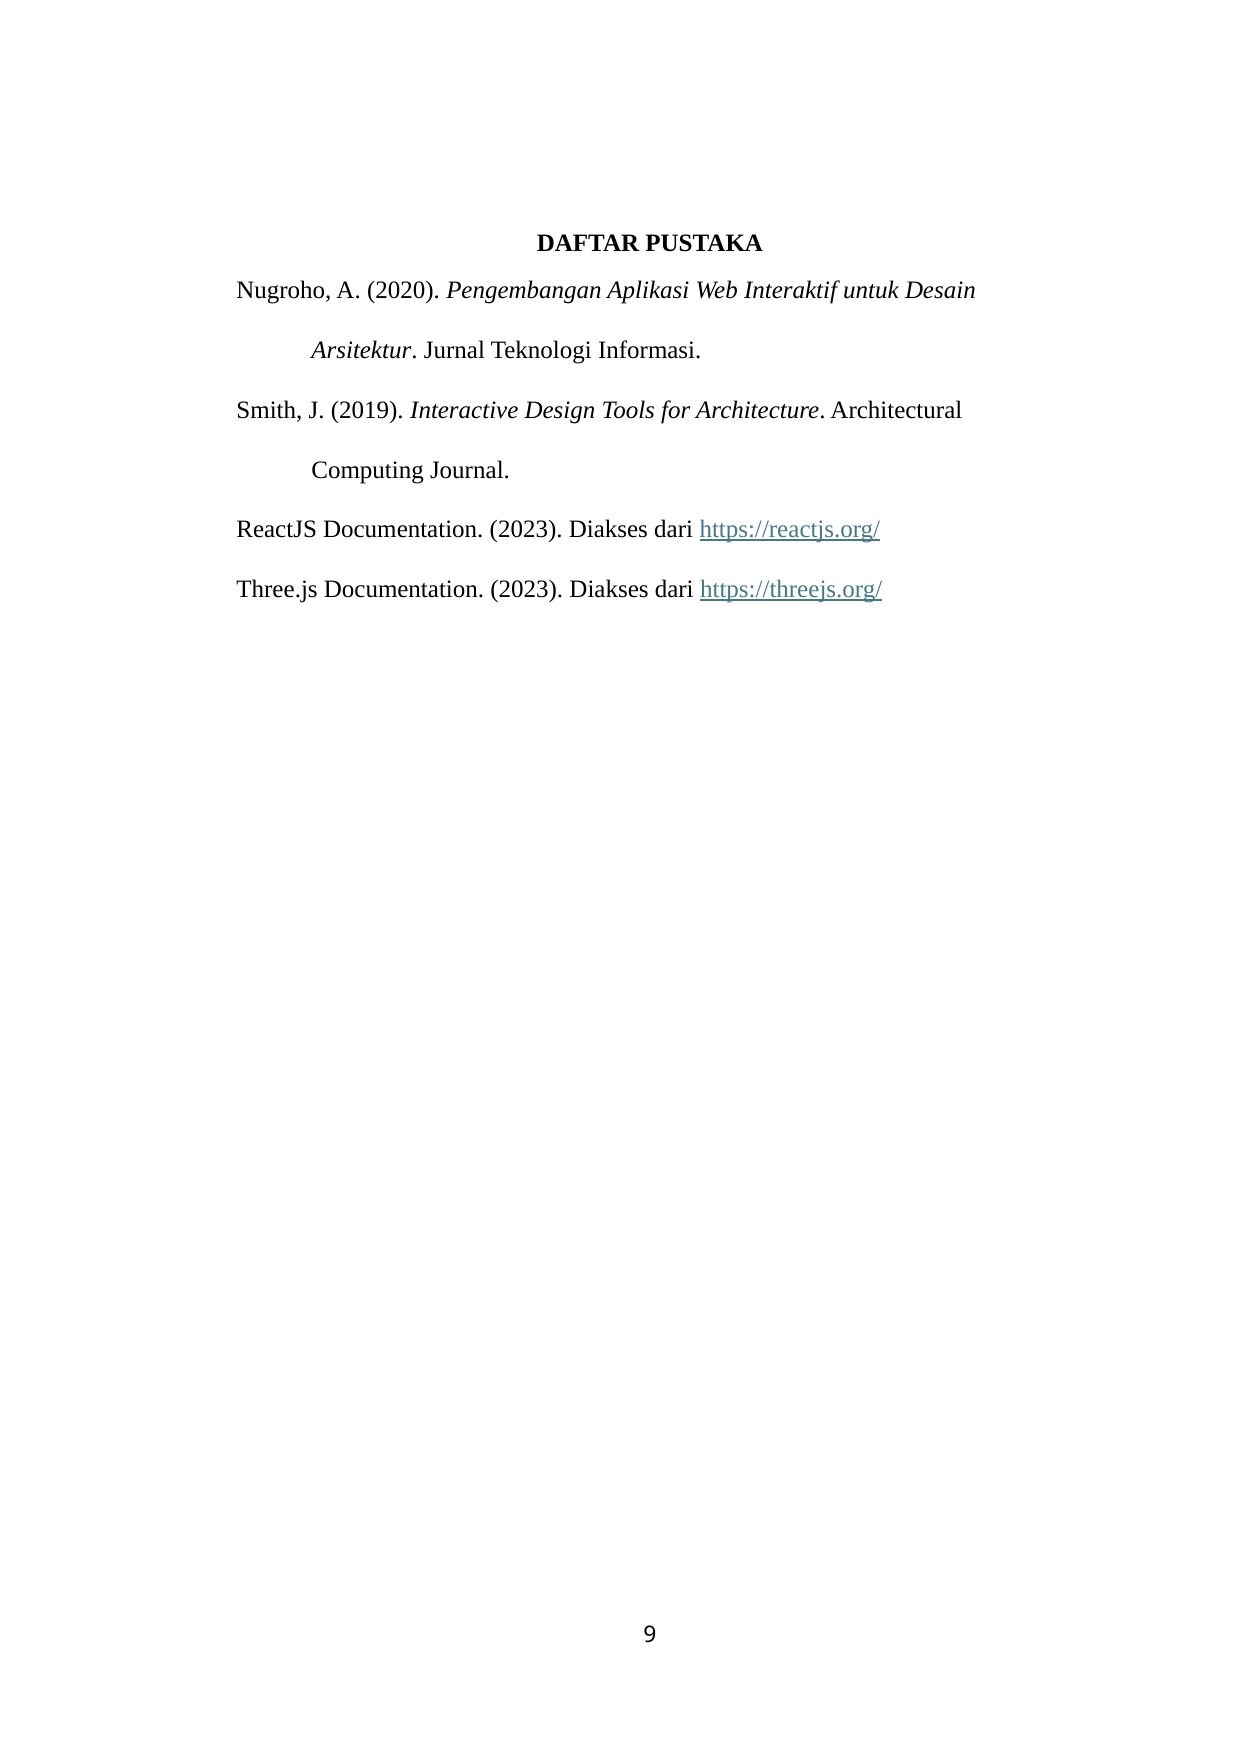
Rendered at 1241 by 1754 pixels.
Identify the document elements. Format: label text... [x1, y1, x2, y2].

text Three.js Documentation. (2023). Diakses dari https://threejs.org/ [236, 574, 1063, 603]
text DAFTAR PUSTAKA [236, 228, 1063, 256]
text ReactJS Documentation. (2023). Diakses dari https://reactjs.org/ [236, 514, 1063, 543]
text Smith, J. (2019). Interactive Design Tools for Architecture. Architectural [236, 395, 1063, 424]
text Computing Journal. [236, 455, 1063, 483]
text Nugroho, A. (2020). Pengembangan Aplikasi Web Interaktif untuk Desain [236, 275, 1063, 304]
text Arsitektur. Jurnal Teknologi Informasi. [236, 335, 1063, 364]
